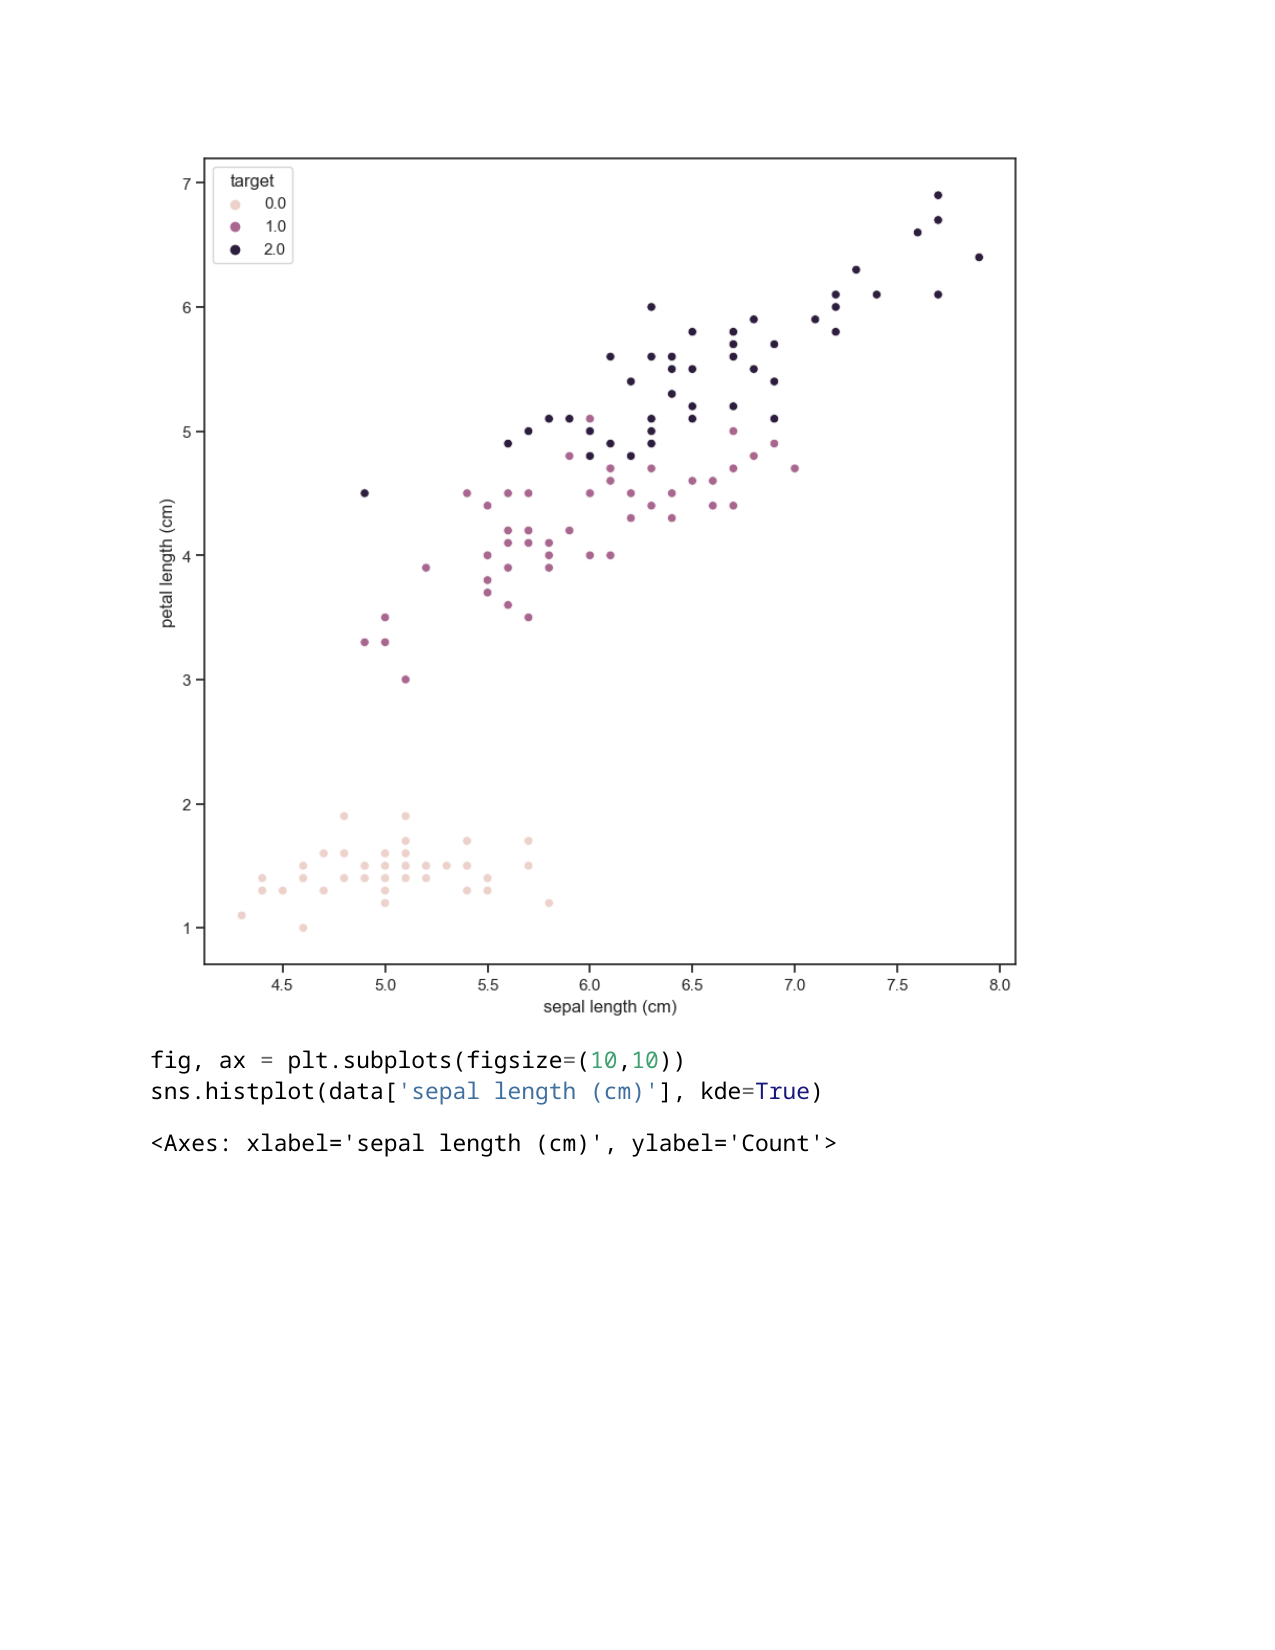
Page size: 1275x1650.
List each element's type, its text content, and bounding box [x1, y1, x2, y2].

text <Axes: xlabel='sepal length (cm)', ylabel='Count'> [150, 1127, 1125, 1158]
text fig, ax = plt.subplots(figsize=(10,10)) sns.histplot(data['sepal length (cm)'], kde=True) [150, 1044, 1125, 1106]
picture [150, 150, 1025, 1025]
